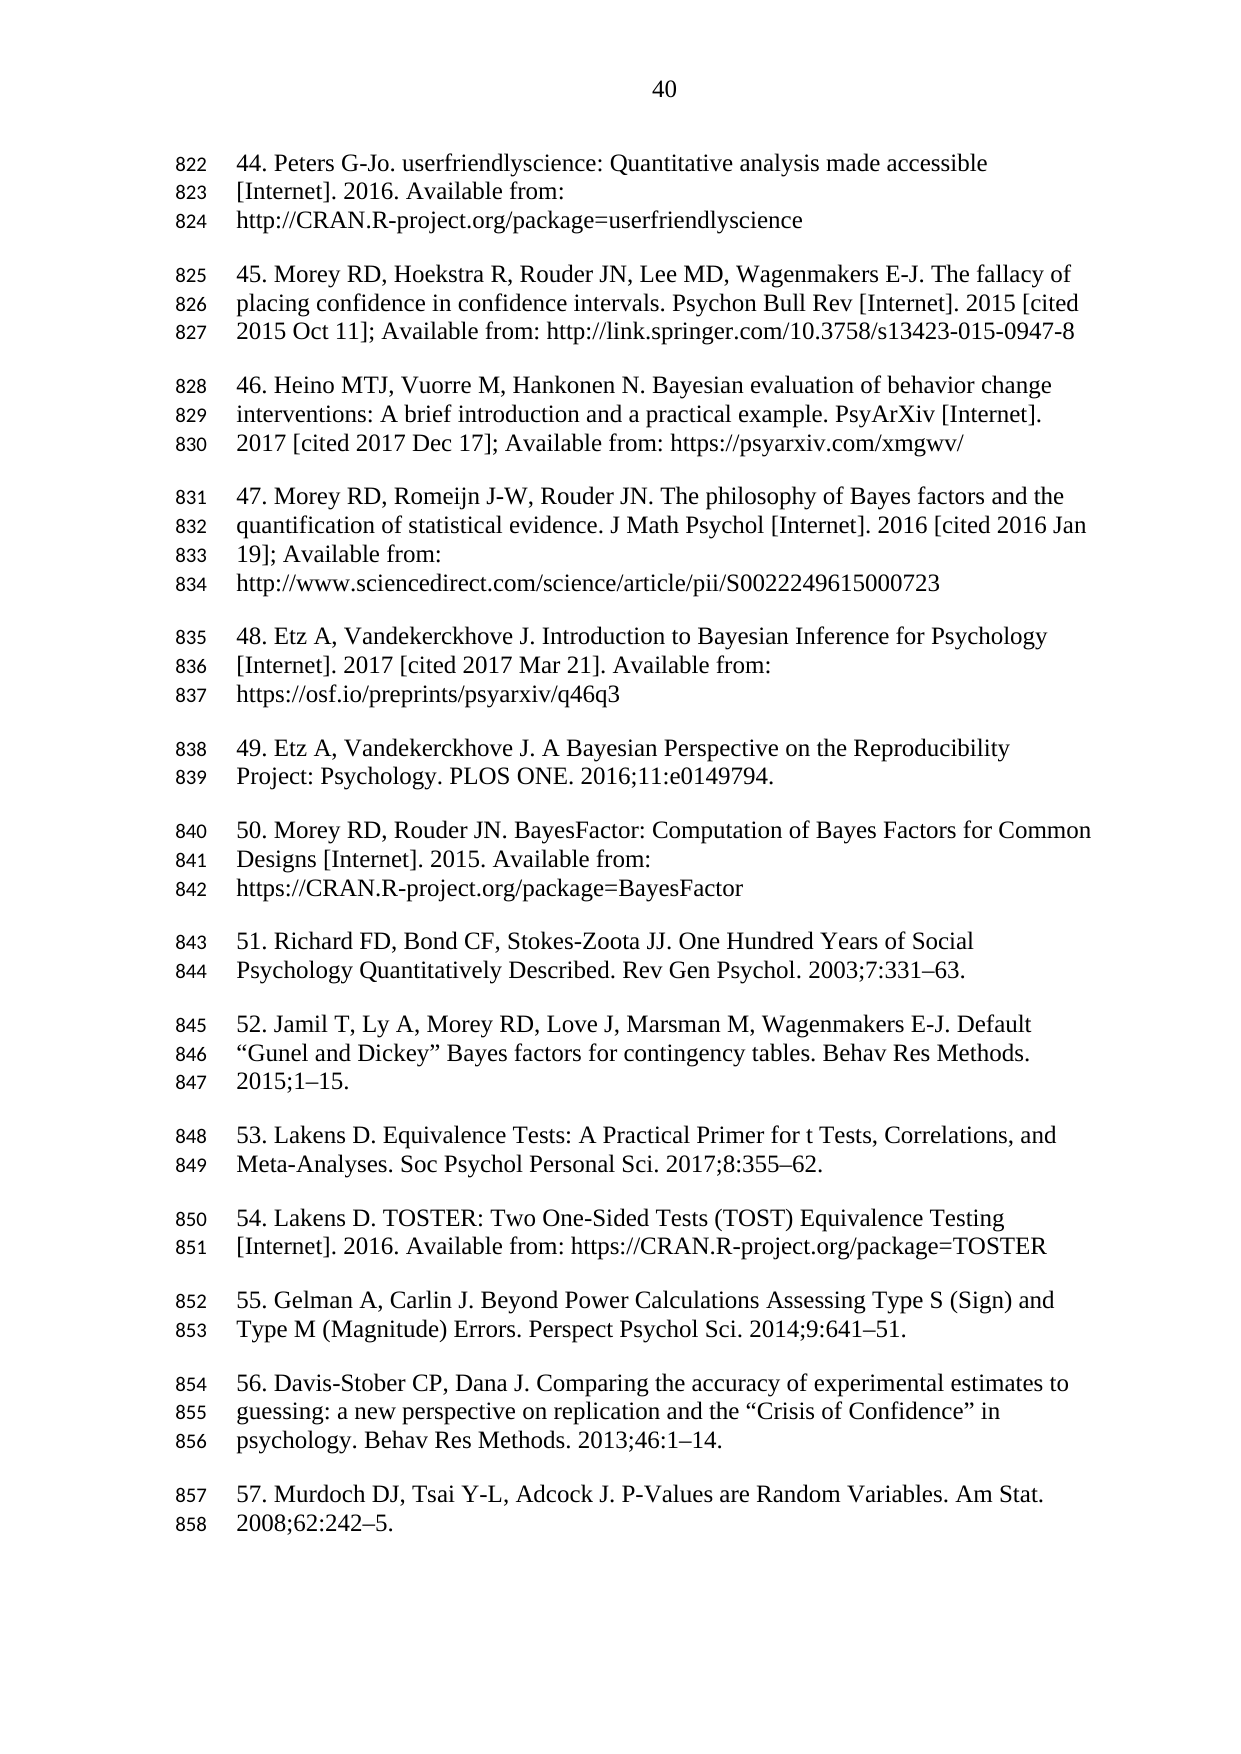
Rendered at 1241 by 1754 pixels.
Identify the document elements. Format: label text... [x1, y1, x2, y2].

text 47. Morey RD, Romeijn J-W, Rouder JN. The philosophy of Bayes factors and the quantification of statistical evidence. J Math Psychol [Internet]. 2016 [cited 2016 Jan 19]; Available from: http://www.sciencedirect.com/science/article/pii/S0022249615000723 [236, 481, 1092, 596]
text 46. Heino MTJ, Vuorre M, Hankonen N. Bayesian evaluation of behavior change interventions: A brief introduction and a practical example. PsyArXiv [Internet]. 2017 [cited 2017 Dec 17]; Available from: https://psyarxiv.com/xmgwv/ [236, 370, 1092, 456]
text 52. Jamil T, Ly A, Morey RD, Love J, Marsman M, Wagenmakers E-J. Default “Gunel and Dickey” Bayes factors for contingency tables. Behav Res Methods. 2015;1–15. [236, 1009, 1092, 1095]
text 57. Murdoch DJ, Tsai Y-L, Adcock J. P-Values are Random Variables. Am Stat. 2008;62:242–5. [236, 1479, 1092, 1536]
text 49. Etz A, Vandekerckhove J. A Bayesian Perspective on the Reproducibility Project: Psychology. PLOS ONE. 2016;11:e0149794. [236, 733, 1092, 790]
text 54. Lakens D. TOSTER: Two One-Sided Tests (TOST) Equivalence Testing [Internet]. 2016. Available from: https://CRAN.R-project.org/package=TOSTER [236, 1203, 1092, 1260]
text 53. Lakens D. Equivalence Tests: A Practical Primer for t Tests, Correlations, and Meta-Analyses. Soc Psychol Personal Sci. 2017;8:355–62. [236, 1120, 1092, 1178]
text 50. Morey RD, Rouder JN. BayesFactor: Computation of Bayes Factors for Common Designs [Internet]. 2015. Available from: https://CRAN.R-project.org/package=BayesFactor [236, 815, 1092, 901]
text 45. Morey RD, Hoekstra R, Rouder JN, Lee MD, Wagenmakers E-J. The fallacy of placing confidence in confidence intervals. Psychon Bull Rev [Internet]. 2015 [cited 2015 Oct 11]; Available from: http://link.springer.com/10.3758/s13423-015-0947-8 [236, 259, 1092, 345]
text 55. Gelman A, Carlin J. Beyond Power Calculations Assessing Type S (Sign) and Type M (Magnitude) Errors. Perspect Psychol Sci. 2014;9:641–51. [236, 1285, 1092, 1343]
text 44. Peters G-Jo. userfriendlyscience: Quantitative analysis made accessible [Internet]. 2016. Available from: http://CRAN.R-project.org/package=userfriendlyscience [236, 148, 1092, 234]
text 56. Davis-Stober CP, Dana J. Comparing the accuracy of experimental estimates to guessing: a new perspective on replication and the “Crisis of Confidence” in psychology. Behav Res Methods. 2013;46:1–14. [236, 1368, 1092, 1454]
text 51. Richard FD, Bond CF, Stokes-Zoota JJ. One Hundred Years of Social Psychology Quantitatively Described. Rev Gen Psychol. 2003;7:331–63. [236, 926, 1092, 984]
text 48. Etz A, Vandekerckhove J. Introduction to Bayesian Inference for Psychology [Internet]. 2017 [cited 2017 Mar 21]. Available from: https://osf.io/preprints/psyarxiv/q46q3 [236, 621, 1092, 708]
